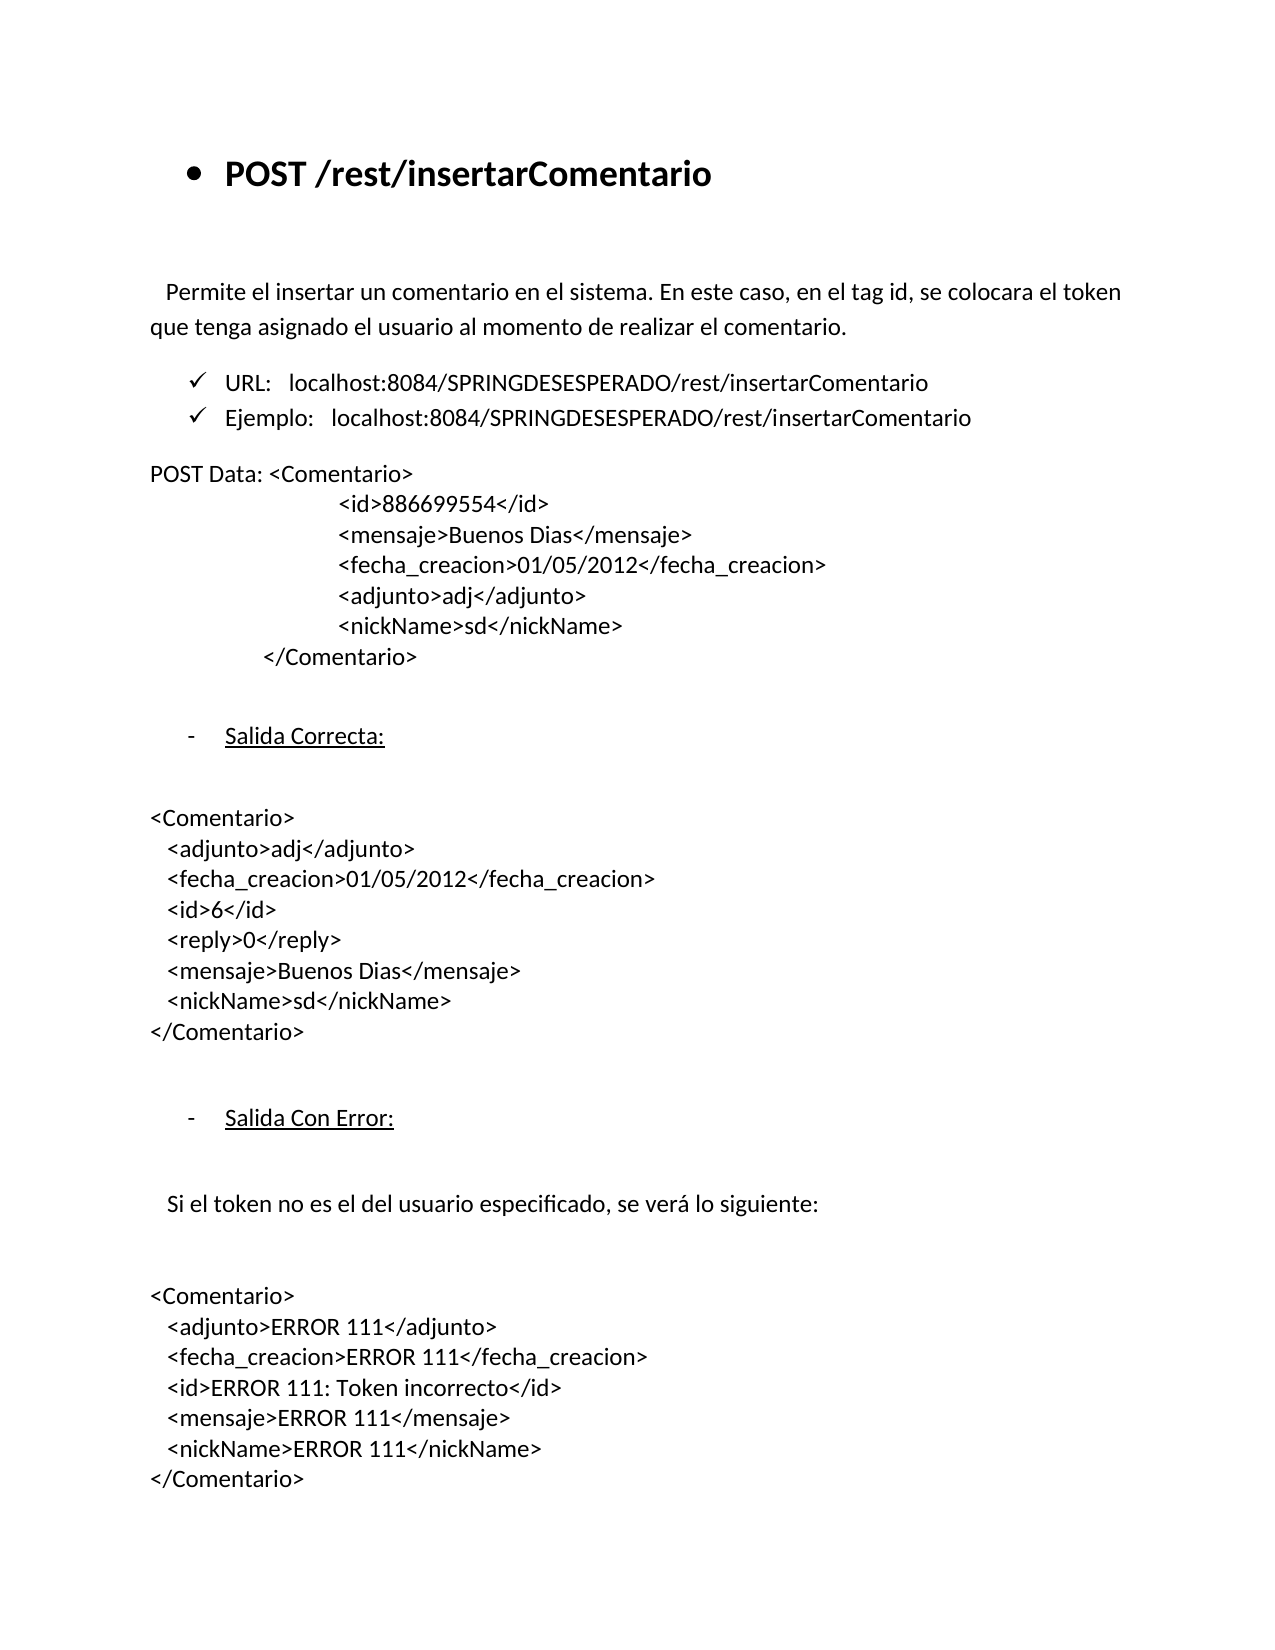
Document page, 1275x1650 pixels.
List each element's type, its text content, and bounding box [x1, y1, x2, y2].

text </Comentario> [150, 1463, 1125, 1494]
text <reply>0</reply> [150, 924, 1125, 955]
text <id>886699554</id> [150, 488, 1125, 519]
list Ejemplo: localhost:8084/SPRINGDESESPERADO/rest/insertarComentario [187, 402, 1125, 433]
text <nickName>sd</nickName> [150, 985, 1125, 1016]
text <adjunto>adj</adjunto> [150, 833, 1125, 863]
text <mensaje>Buenos Dias</mensaje> [150, 955, 1125, 985]
text <fecha_creacion>ERROR 111</fecha_creacion> [150, 1341, 1125, 1372]
text <nickName>ERROR 111</nickName> [150, 1433, 1125, 1463]
text <fecha_creacion>01/05/2012</fecha_creacion> [150, 863, 1125, 894]
list POST /rest/insertarComentario [187, 150, 1125, 196]
text <mensaje>ERROR 111</mensaje> [150, 1402, 1125, 1433]
text <fecha_creacion>01/05/2012</fecha_creacion> [150, 549, 1125, 580]
text </Comentario> [150, 641, 1125, 672]
text <id>ERROR 111: Token incorrecto</id> [150, 1372, 1125, 1402]
text <adjunto>adj</adjunto> [150, 580, 1125, 611]
text <Comentario> [150, 1280, 1125, 1311]
text Permite el insertar un comentario en el sistema. En este caso, en el tag id, se colocara el token que tenga asignado el usuario al momento de realizar el comentario. [150, 276, 1125, 342]
text <Comentario> [150, 802, 1125, 833]
text <nickName>sd</nickName> [150, 611, 1125, 641]
list Salida Correcta: [187, 720, 1125, 751]
text <adjunto>ERROR 111</adjunto> [150, 1311, 1125, 1341]
text </Comentario> [150, 1016, 1125, 1046]
text <mensaje>Buenos Dias</mensaje> [150, 519, 1125, 549]
list URL: localhost:8084/SPRINGDESESPERADO/rest/insertarComentario [187, 367, 1125, 398]
text POST Data: <Comentario> [150, 458, 1125, 488]
list Salida Con Error: [187, 1102, 1125, 1133]
text <id>6</id> [150, 894, 1125, 924]
text Si el token no es el del usuario especificado, se verá lo siguiente: [150, 1189, 1125, 1219]
